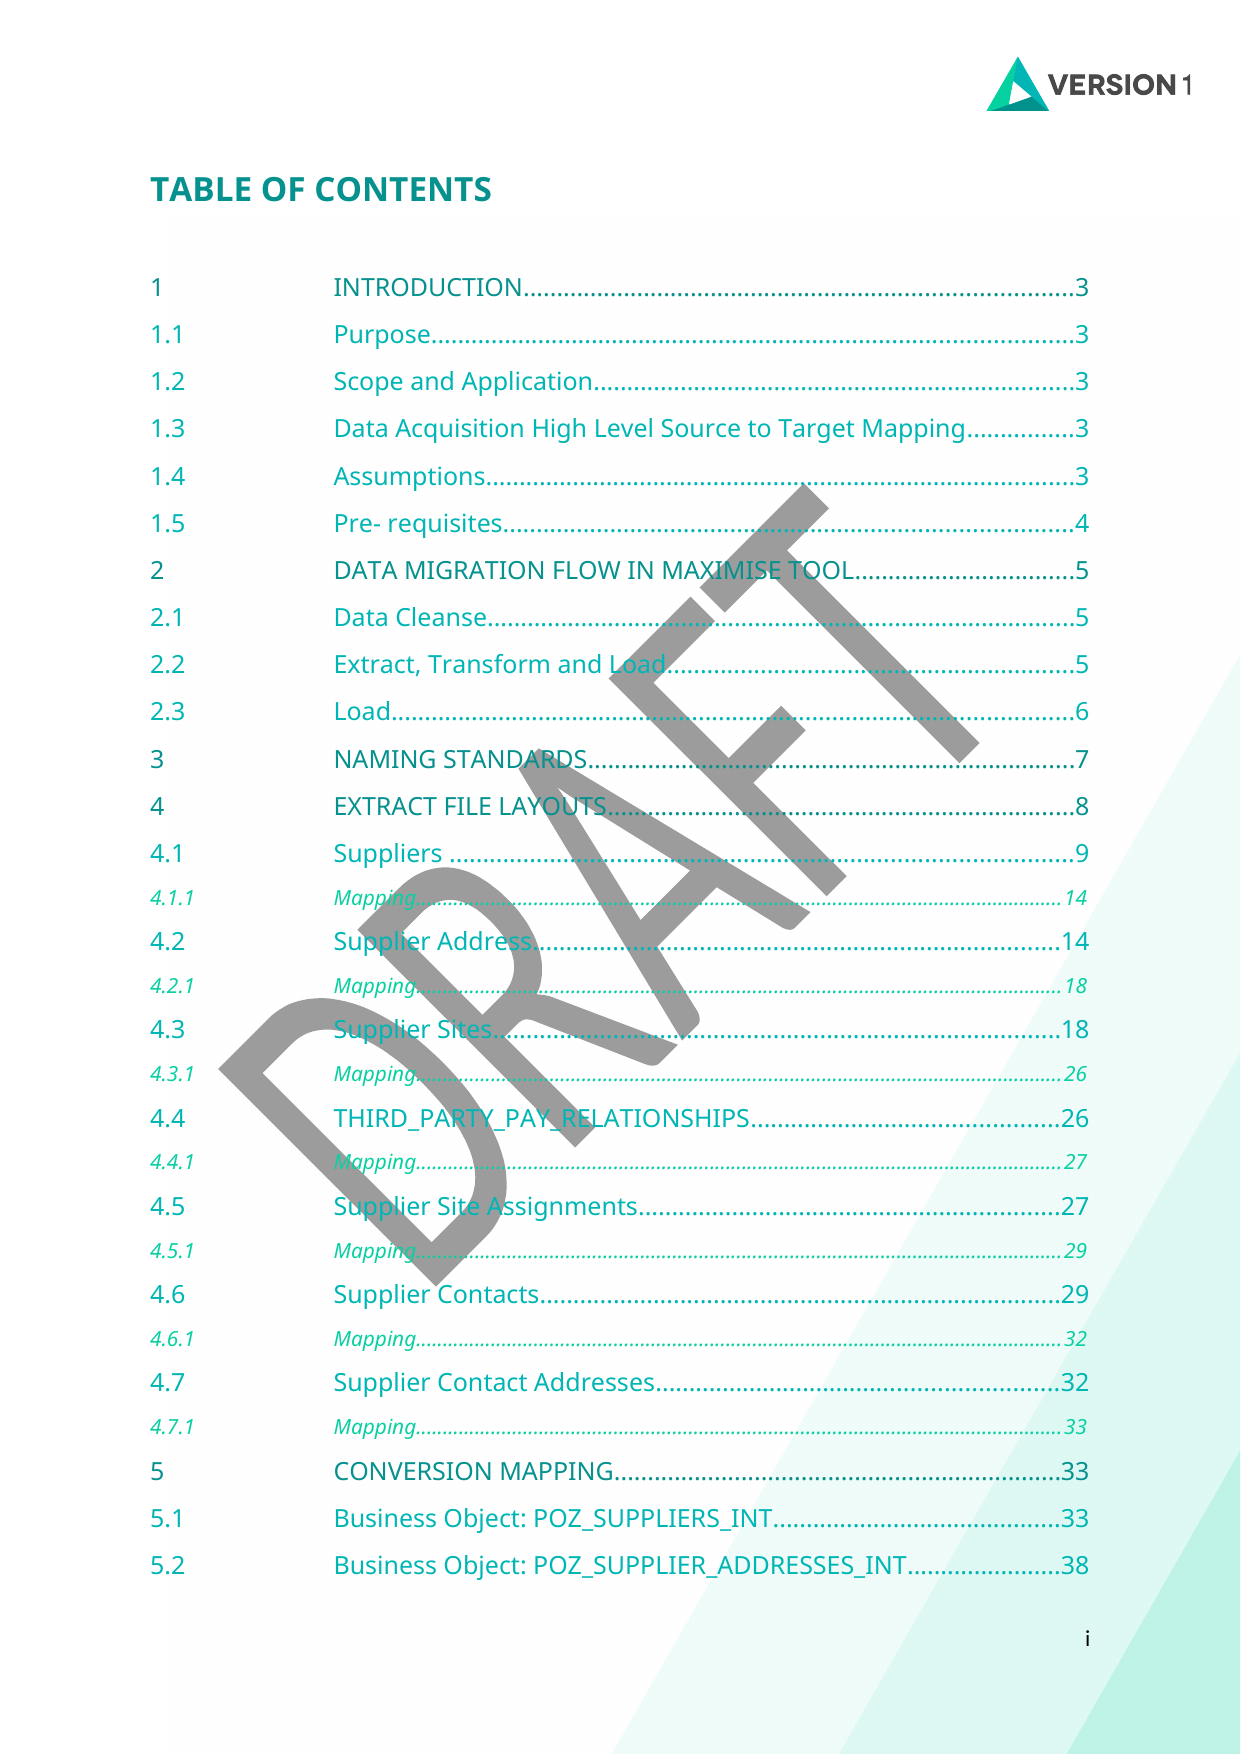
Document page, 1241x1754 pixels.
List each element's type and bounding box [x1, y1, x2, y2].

picture [986, 56, 1190, 111]
picture [168, 1421, 175, 1433]
picture [169, 1338, 175, 1345]
picture [168, 1250, 174, 1257]
picture [168, 213, 1241, 1754]
picture [169, 1157, 175, 1164]
